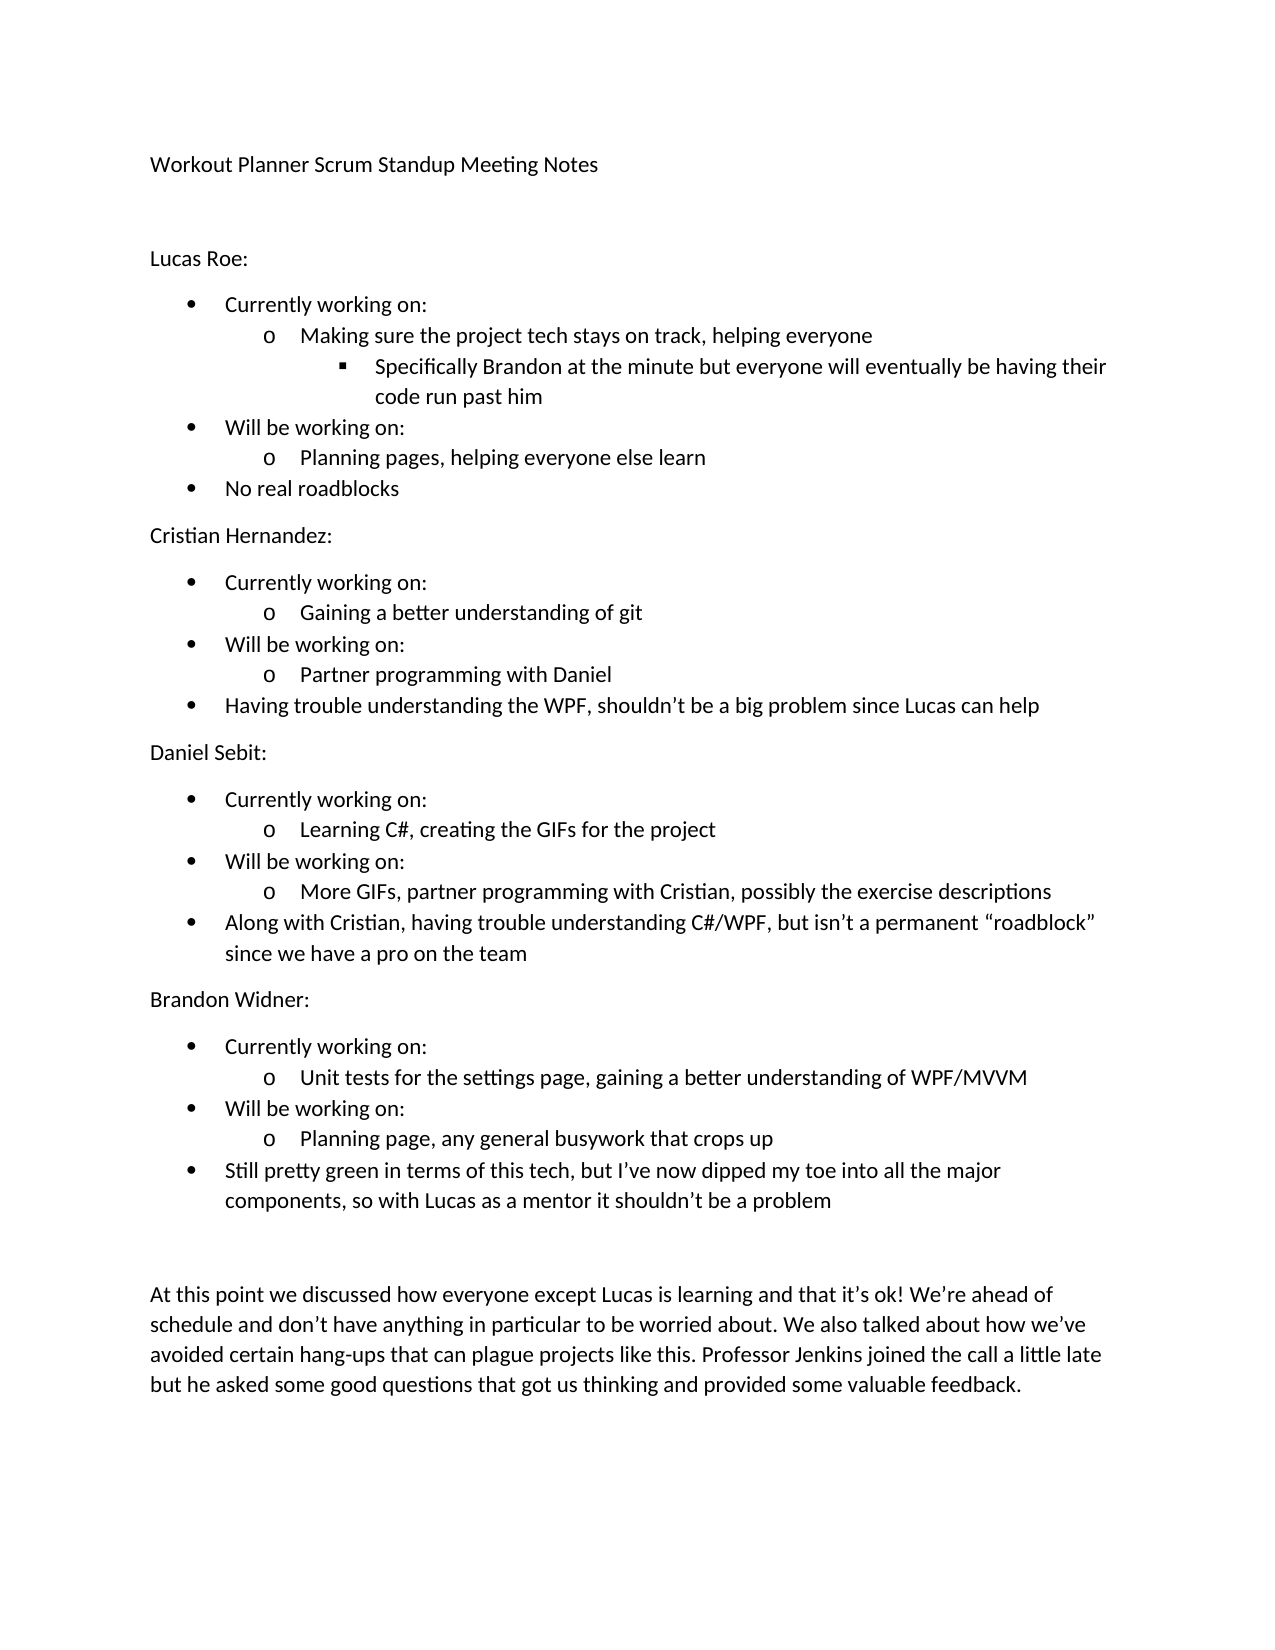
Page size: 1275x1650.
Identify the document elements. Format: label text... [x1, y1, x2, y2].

list Will be working on: [187, 1094, 1125, 1122]
list No real roadblocks [187, 474, 1125, 502]
text Cristian Hernandez: [150, 521, 1125, 549]
text Brandon Widner: [150, 986, 1125, 1014]
list Gaining a better understanding of git [262, 598, 1125, 627]
list Currently working on: [187, 1032, 1125, 1061]
text At this point we discussed how everyone except Lucas is learning and that it’s ok! We’re ahead of schedule and don’t have anything in particular to be worried about. We also talked about how we’ve avoided certain hang-ups that can plague projects like this. Professor Jenkins joined the call a little late but he asked some good questions that got us thinking and provided some valuable feedback. [150, 1280, 1125, 1398]
list Currently working on: [187, 568, 1125, 596]
text Workout Planner Scrum Standup Meeting Notes [150, 150, 1125, 178]
list Still pretty green in terms of this tech, but I’ve now dipped my toe into all the major components, so with Lucas as a mentor it shouldn’t be a problem [187, 1156, 1125, 1214]
list More GIFs, partner programming with Cristian, possibly the exercise descriptions [262, 877, 1125, 906]
list Currently working on: [187, 291, 1125, 319]
list Currently working on: [187, 785, 1125, 813]
list Will be working on: [187, 630, 1125, 658]
list Specifically Brandon at the minute but everyone will eventually be having their code run past him [337, 352, 1125, 411]
text Daniel Sebit: [150, 738, 1125, 766]
list Learning C#, creating the GIFs for the project [262, 815, 1125, 844]
list Unit tests for the settings page, gaining a better understanding of WPF/MVVM [262, 1063, 1125, 1092]
text Lucas Roe: [150, 244, 1125, 272]
list Along with Cristian, having trouble understanding C#/WPF, but isn’t a permanent “roadblock” since we have a pro on the team [187, 908, 1125, 967]
list Planning page, any general busywork that crops up [262, 1124, 1125, 1153]
list Will be working on: [187, 413, 1125, 441]
list Will be working on: [187, 847, 1125, 875]
list Having trouble understanding the WPF, shouldn’t be a big problem since Lucas can help [187, 691, 1125, 719]
list Partner programming with Daniel [262, 660, 1125, 689]
list Making sure the project tech stays on track, helping everyone [262, 321, 1125, 350]
list Planning pages, helping everyone else learn [262, 443, 1125, 472]
